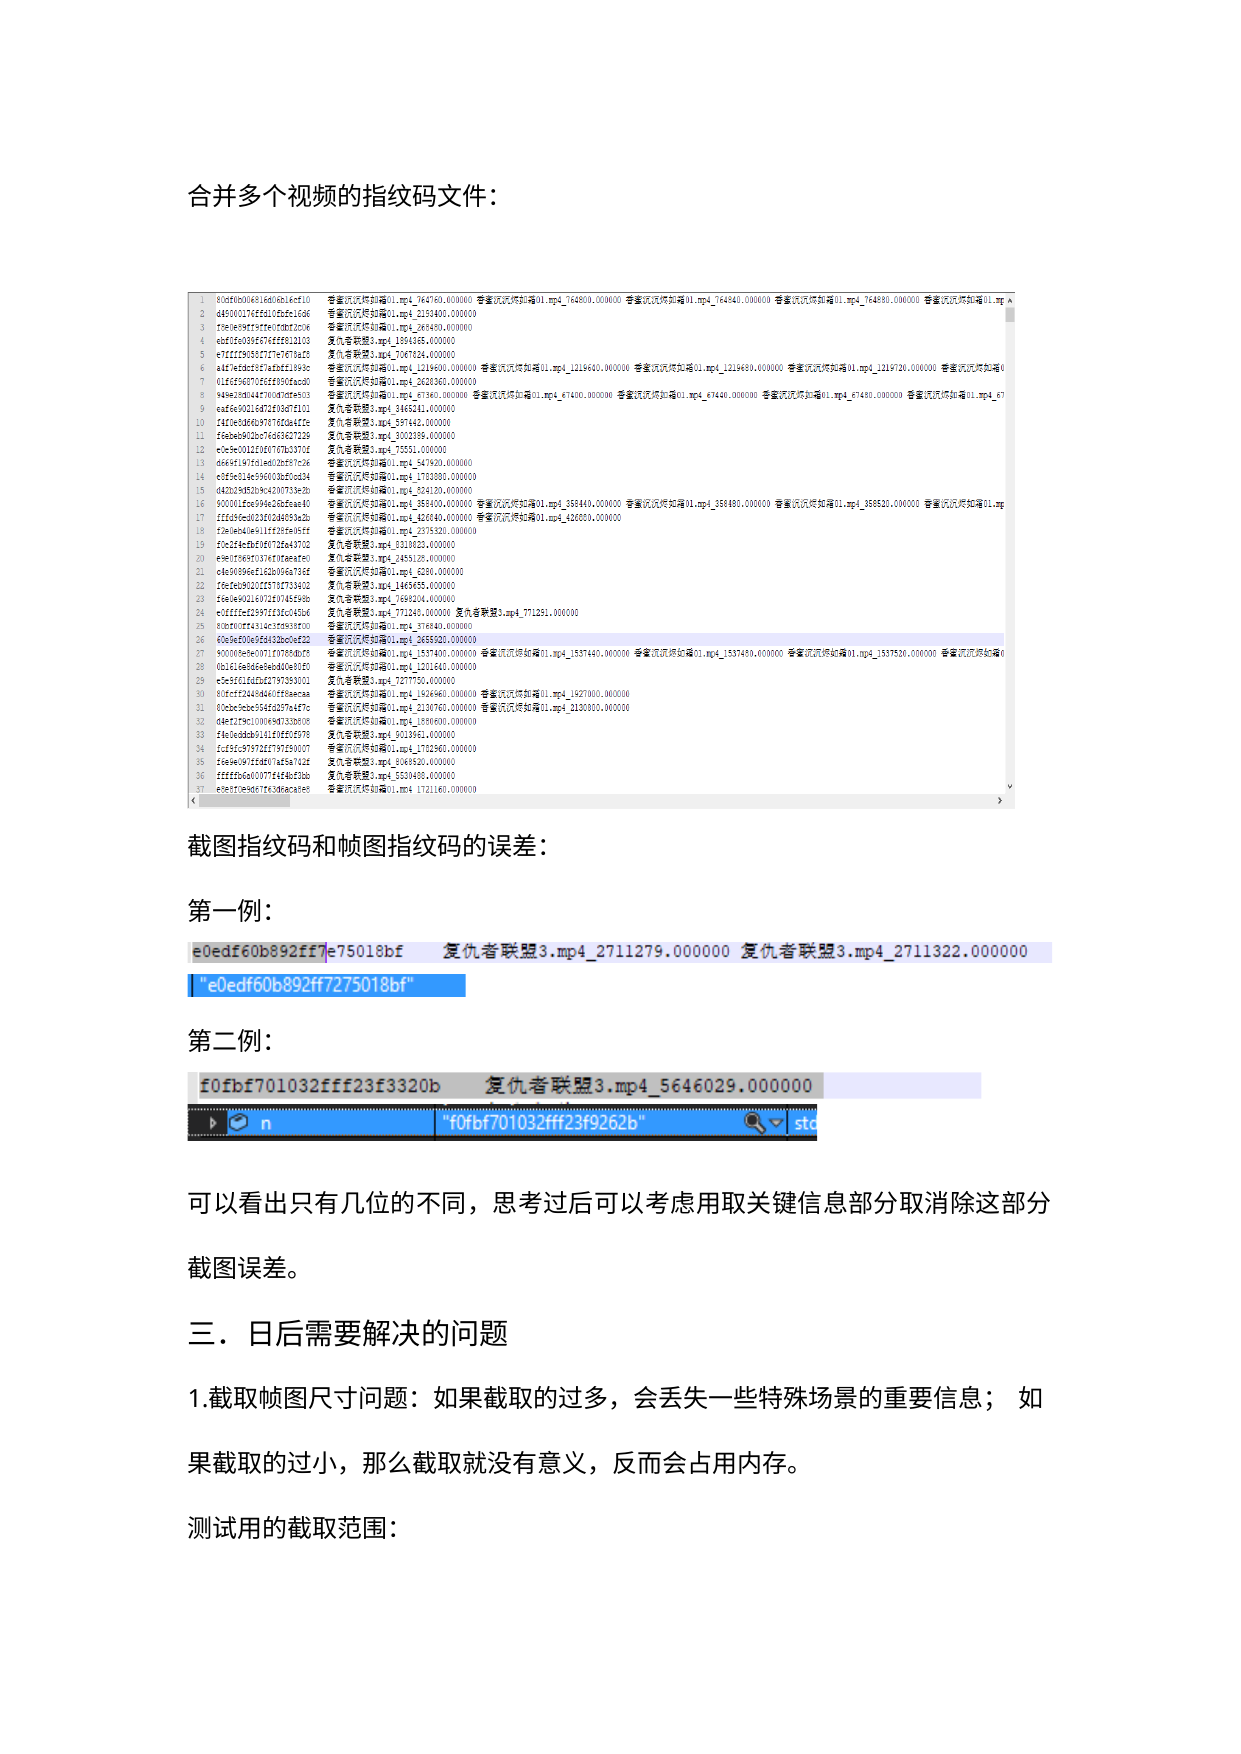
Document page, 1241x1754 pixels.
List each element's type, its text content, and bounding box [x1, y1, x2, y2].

list 可以看出只有几位的不同，思考过后可以考虑用取关键信息部分取消除这部分截图误差。 [187, 1169, 1053, 1299]
list 截图指纹码和帧图指纹码的误差： [187, 812, 1053, 877]
list 第二例： [187, 1007, 1053, 1072]
picture [187, 292, 1015, 809]
list 合并多个视频的指纹码文件： [187, 162, 1053, 227]
picture [187, 942, 1053, 963]
list 测试用的截取范围： [187, 1494, 1053, 1559]
list 三．日后需要解决的问题 [187, 1299, 1053, 1364]
picture [187, 1072, 982, 1141]
list 第一例： [187, 877, 1053, 942]
list 1.截取帧图尺寸问题：如果截取的过多，会丢失一些特殊场景的重要信息； 如果截取的过小，那么截取就没有意义，反而会占用内存。 [187, 1364, 1053, 1494]
picture [187, 974, 466, 997]
